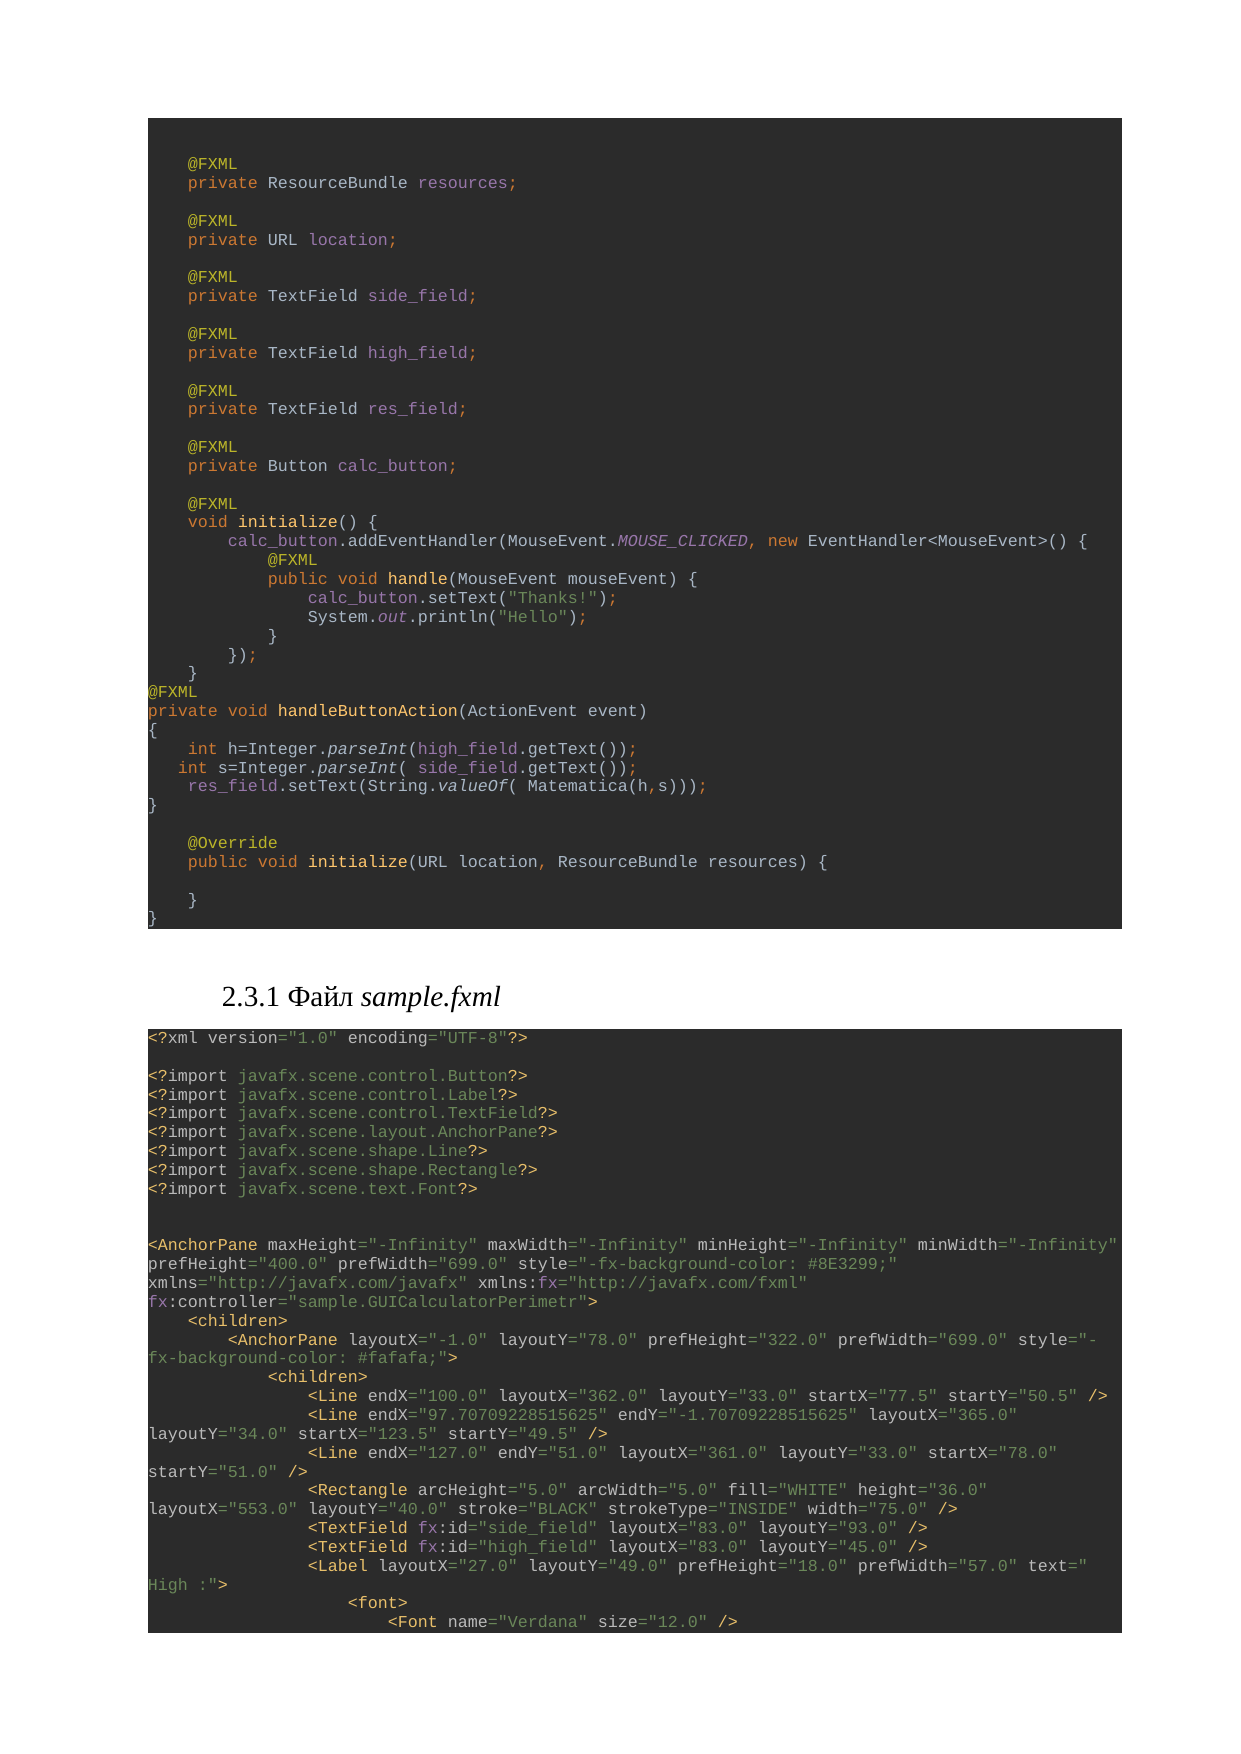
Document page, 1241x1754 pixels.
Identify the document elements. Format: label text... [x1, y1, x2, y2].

text 2.3.1 Файл sample.fxml [148, 979, 1122, 1013]
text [148, 118, 1122, 929]
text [148, 1029, 1122, 1633]
